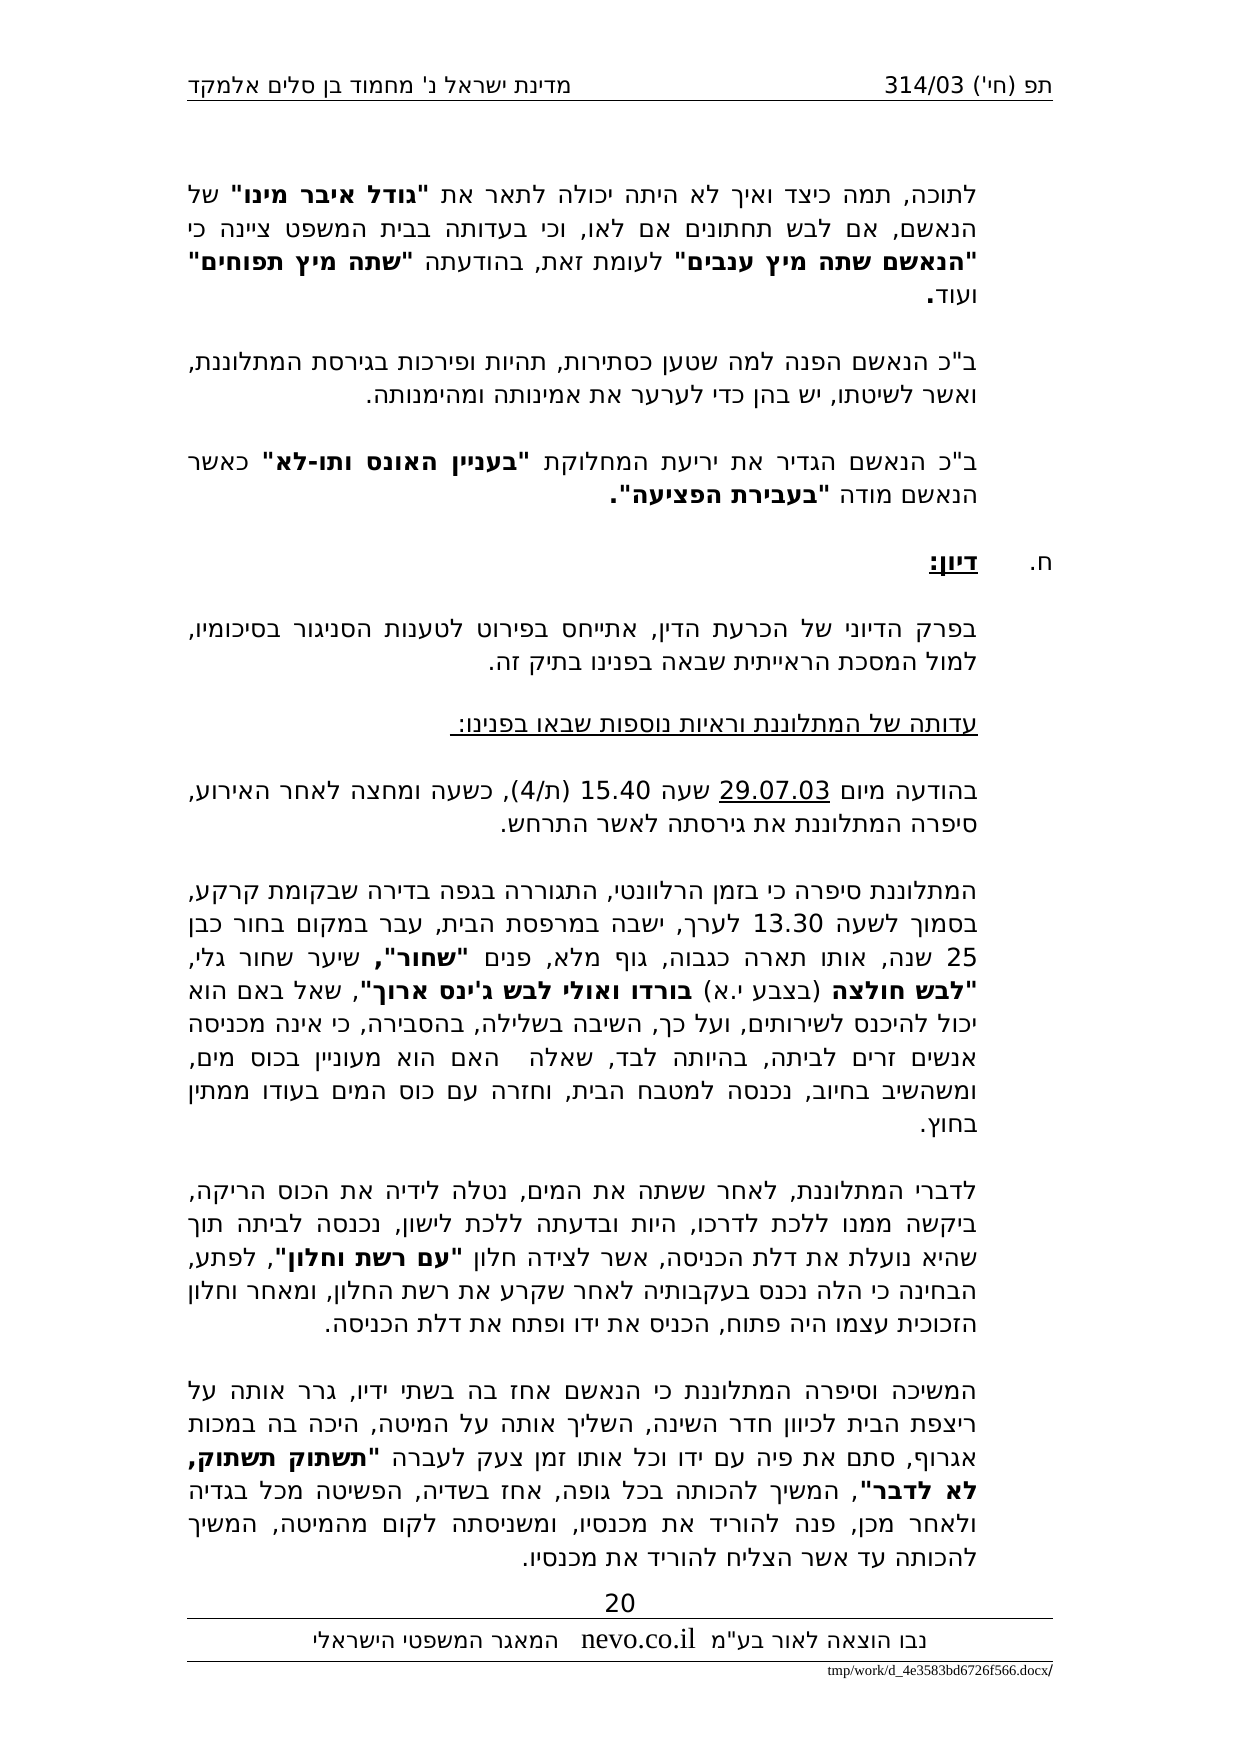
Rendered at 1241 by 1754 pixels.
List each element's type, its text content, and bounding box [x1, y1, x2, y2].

text עדותה של המתלוננת וראיות נוספות שבאו בפנינו: [187, 706, 1053, 739]
text לדברי המתלוננת, לאחר ששתה את המים, נטלה לידיה את הכוס הריקה, ביקשה ממנו ללכת לדרכו, היות ובדעתה ללכת לישון, נכנסה לביתה תוך שהיא נועלת את דלת הכניסה, אשר לצידה חלון "עם רשת וחלון", לפתע, הבחינה כי הלה נכנס בעקבותיה לאחר שקרע את רשת החלון, ומאחר וחלון הזכוכית עצמו היה פתוח, הכניס את ידו ופתח את דלת הכניסה. [187, 1173, 978, 1339]
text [187, 177, 978, 311]
text בהודעה מיום 29.07.03 שעה 15.40 (ת/4), כשעה ומחצה לאחר האירוע, סיפרה המתלוננת את גירסתה לאשר התרחש. [187, 773, 978, 839]
text בפרק הדיוני של הכרעת הדין, אתייחס בפירוט לטענות הסניגור בסיכומיו, למול המסכת הראייתית שבאה בפנינו בתיק זה. [187, 611, 978, 677]
text ח. דיון: [187, 544, 1053, 577]
text ב"כ הנאשם הגדיר את יריעת המחלוקת "בעניין האונס ותו-לא" כאשר הנאשם מודה "בעבירת הפציעה". [187, 444, 978, 511]
text המתלוננת סיפרה כי בזמן הרלוונטי, התגוררה בגפה בדירה שבקומת קרקע, בסמוך לשעה 13.30 לערך, ישבה במרפסת הבית, עבר במקום בחור כבן 25 שנה, אותו תארה כגבוה, גוף מלא, פנים "שחור", שיער שחור גלי, "לבש חולצה (בצבע י.א) בורדו ואולי לבש ג'ינס ארוך", שאל באם הוא יכול להיכנס לשירותים, ועל כך, השיבה בשלילה, בהסבירה, כי אינה מכניסה אנשים זרים לביתה, בהיותה לבד, שאלה האם הוא מעוניין בכוס מים, ומשהשיב בחיוב, נכנסה למטבח הבית, וחזרה עם כוס המים בעודו ממתין בחוץ. [187, 873, 978, 1139]
text המשיכה וסיפרה המתלוננת כי הנאשם אחז בה בשתי ידיו, גרר אותה על ריצפת הבית לכיוון חדר השינה, השליך אותה על המיטה, היכה בה במכות אגרוף, סתם את פיה עם ידו וכל אותו זמן צעק לעברה "תשתוק תשתוק, לא לדבר", המשיך להכותה בכל גופה, אחז בשדיה, הפשיטה מכל בגדיה ולאחר מכן, פנה להוריד את מכנסיו, ומשניסתה לקום מהמיטה, המשיך להכותה עד אשר הצליח להוריד את מכנסיו. [187, 1373, 978, 1573]
text ב"כ הנאשם הפנה למה שטען כסתירות, תהיות ופירכות בגירסת המתלוננת, ואשר לשיטתו, יש בהן כדי לערער את אמינותה ומהימנותה. [187, 344, 978, 411]
